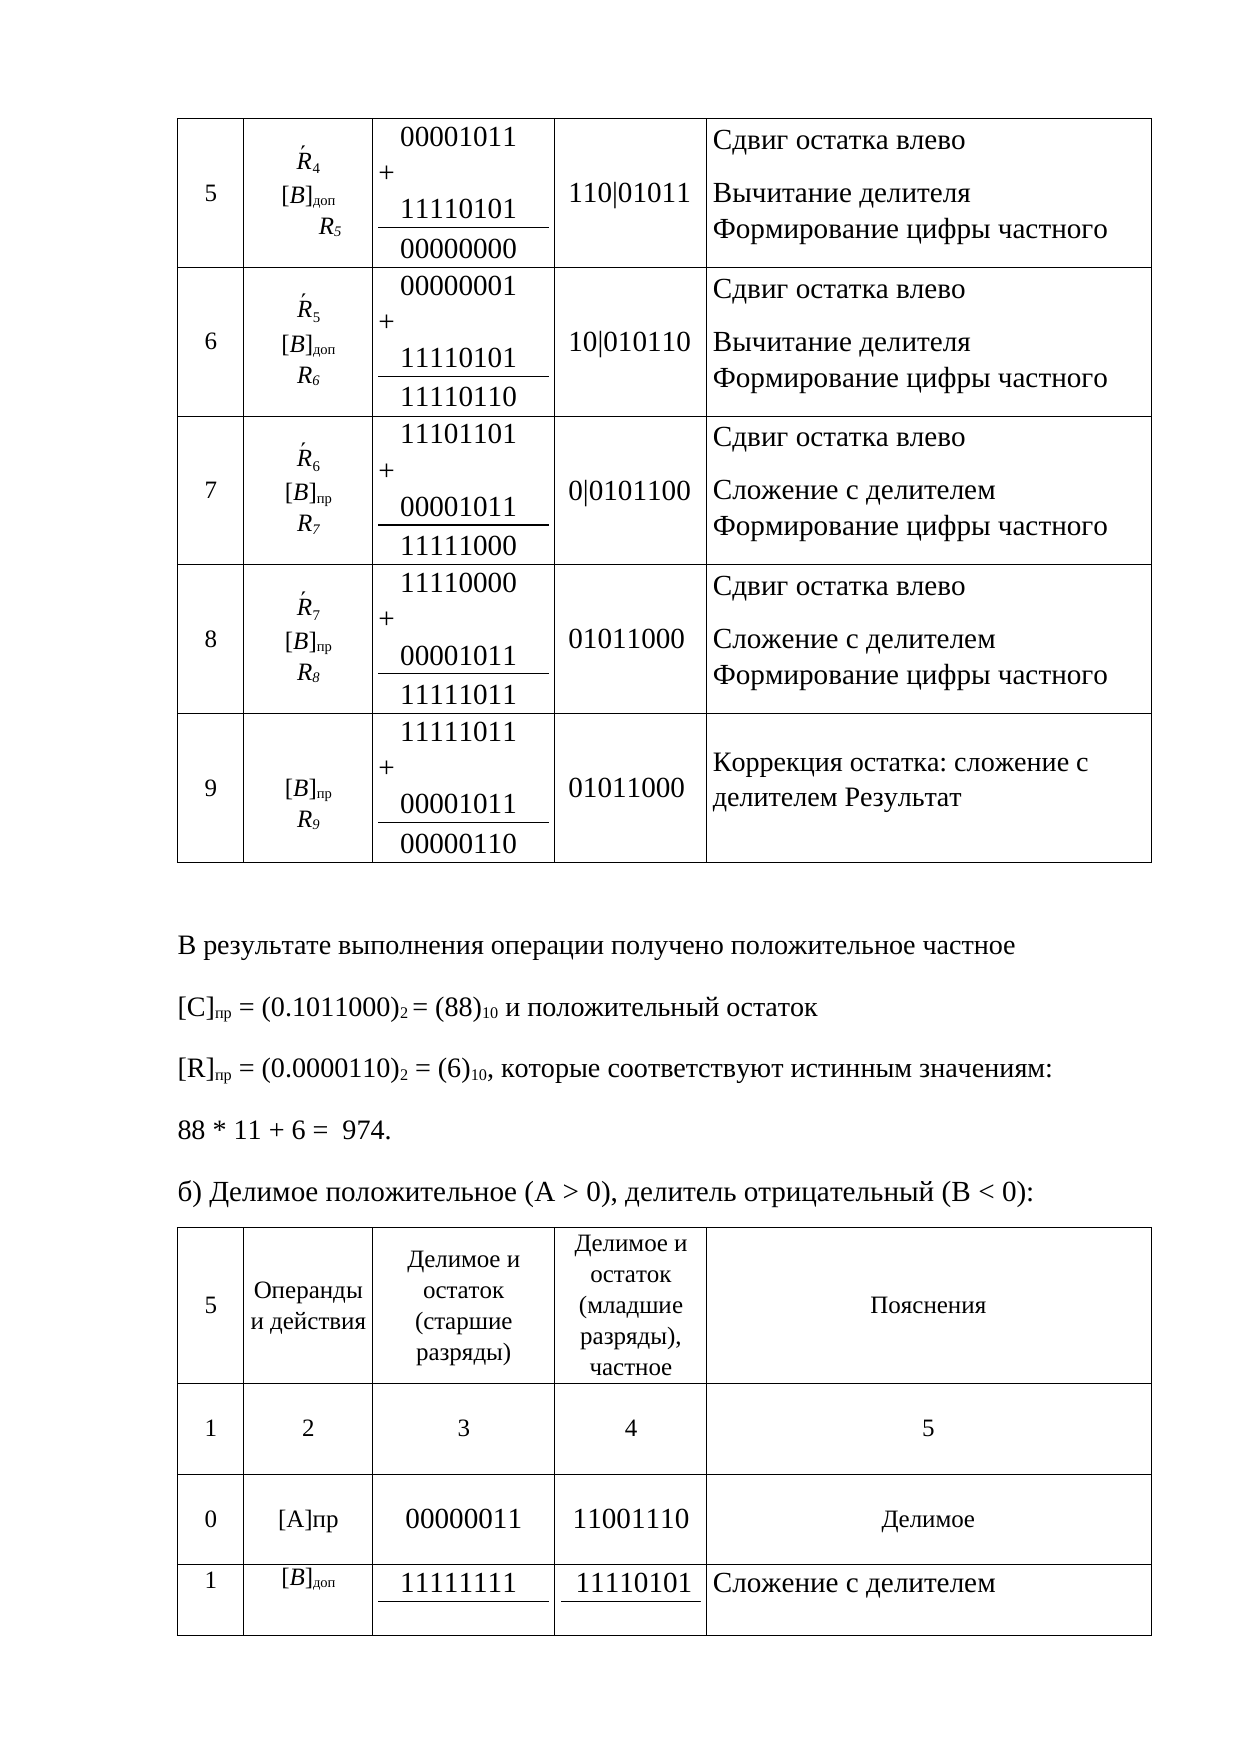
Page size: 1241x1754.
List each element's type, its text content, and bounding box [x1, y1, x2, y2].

table_cell 11110000 + 00001011 11111011 [373, 565, 554, 713]
table_cell 00001011 + 11110101 00000000 [373, 119, 554, 267]
table_cell 4 [555, 1384, 706, 1474]
table_cell [B]доп R6 [244, 268, 372, 416]
table_cell 10|010110 [555, 268, 706, 416]
table_cell 00000001 + 11110101 11110110 [373, 268, 554, 416]
table_cell Сдвиг остатка влево Сложение с делителем Формирование цифры частного [707, 417, 1151, 564]
table_cell [B]пр R7 [244, 417, 372, 564]
text [C]пр = (0.1011000)2 = (88)10 и положительный остаток [177, 990, 1152, 1022]
table_header Делимое и остаток (младшие разряды), частное [555, 1228, 706, 1383]
table_cell [B]доп R5 [244, 119, 372, 267]
table_cell 00000011 [373, 1475, 554, 1564]
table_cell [707, 1565, 1151, 1635]
table_cell [B]пр R9 [244, 714, 372, 862]
table_cell 1 [178, 1384, 243, 1474]
table_cell 5 [178, 119, 243, 267]
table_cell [707, 268, 1151, 416]
table_cell 6 [178, 268, 243, 416]
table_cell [373, 1565, 554, 1635]
table_cell [B]пр R8 [244, 565, 372, 713]
text 88 * 11 + 6 = 974. [177, 1113, 1152, 1145]
table_cell [A]пр [244, 1475, 372, 1564]
table_header Делимое и остаток (старшие разряды) [373, 1228, 554, 1383]
table_cell Коррекция остатка: сложение с делителем Результат [707, 714, 1151, 862]
table_cell 11111011 + 00001011 00000110 [373, 714, 554, 862]
table_cell 5 [707, 1384, 1151, 1474]
table_cell 1 [178, 1565, 243, 1635]
text В результате выполнения операции получено положительное частное [177, 928, 1152, 961]
table_cell 0 [178, 1475, 243, 1564]
table_cell 9 [178, 714, 243, 862]
table_header Пояснения [707, 1228, 1151, 1383]
table_cell 0|0101100 [555, 417, 706, 564]
table_cell 110|01011 [555, 119, 706, 267]
table_cell 3 [373, 1384, 554, 1474]
text б) Делимое положительное (A > 0), делитель отрицательный (B < 0): [177, 1174, 1152, 1208]
table_header Операнды и действия [244, 1228, 372, 1383]
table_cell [555, 1565, 706, 1635]
table_cell 01011000 [555, 565, 706, 713]
table_cell 01011000 [555, 714, 706, 862]
table_header 5 [178, 1228, 243, 1383]
table_cell 2 [244, 1384, 372, 1474]
table_cell 11101101 + 00001011 11111000 [373, 417, 554, 564]
table_cell Делимое [707, 1475, 1151, 1564]
table_cell Сдвиг остатка влево Сложение с делителем Формирование цифры частного [707, 565, 1151, 713]
table_cell [B]доп [B]доп [244, 1565, 372, 1635]
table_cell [707, 119, 1151, 267]
text [R]пр = (0.0000110)2 = (6)10, которые соответствуют истинным значениям: [177, 1051, 1152, 1084]
table_cell 11001110 [555, 1475, 706, 1564]
table_cell 7 [178, 417, 243, 564]
table_cell 8 [178, 565, 243, 713]
